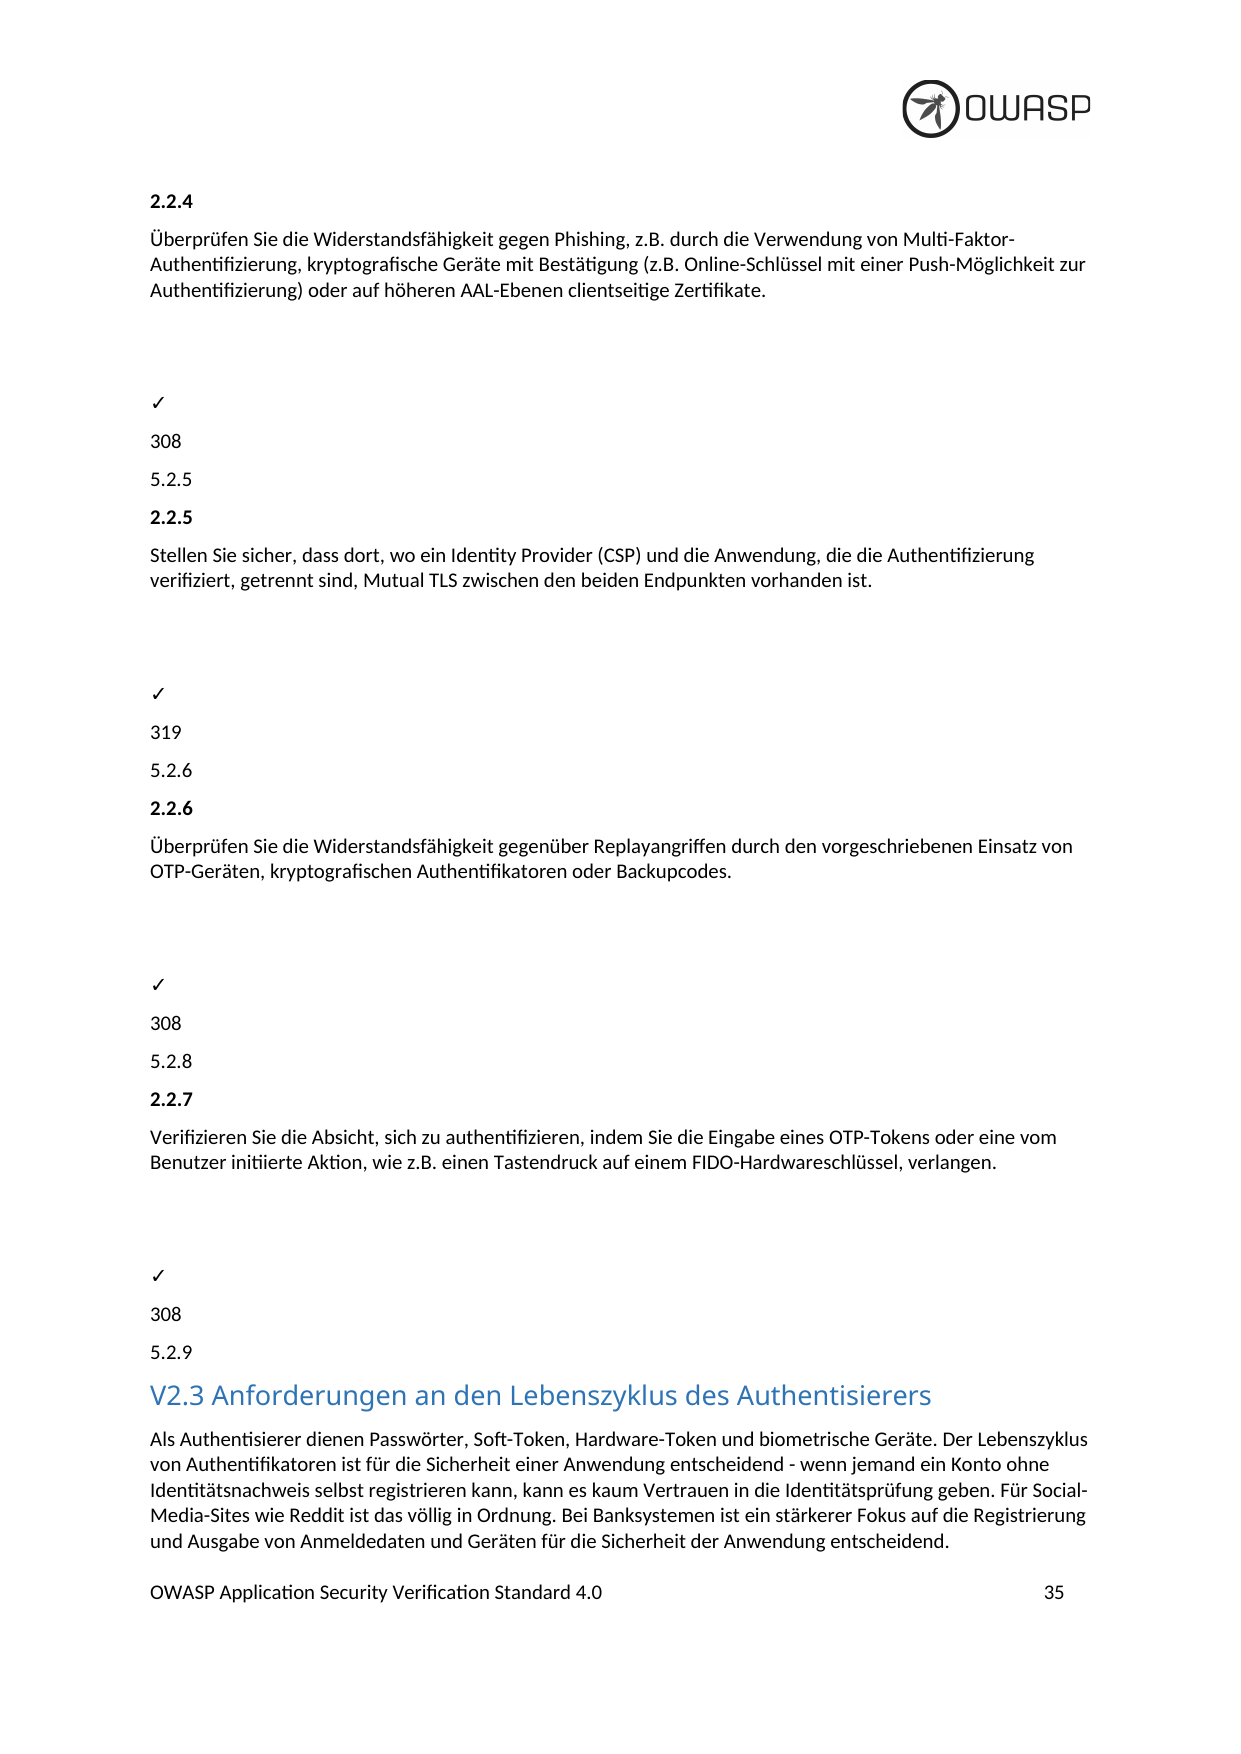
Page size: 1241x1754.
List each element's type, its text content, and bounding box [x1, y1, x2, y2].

picture [902, 80, 1091, 138]
subtitle V2.3 Anforderungen an den Lebenszyklus des Authentisierers [150, 1377, 1090, 1414]
